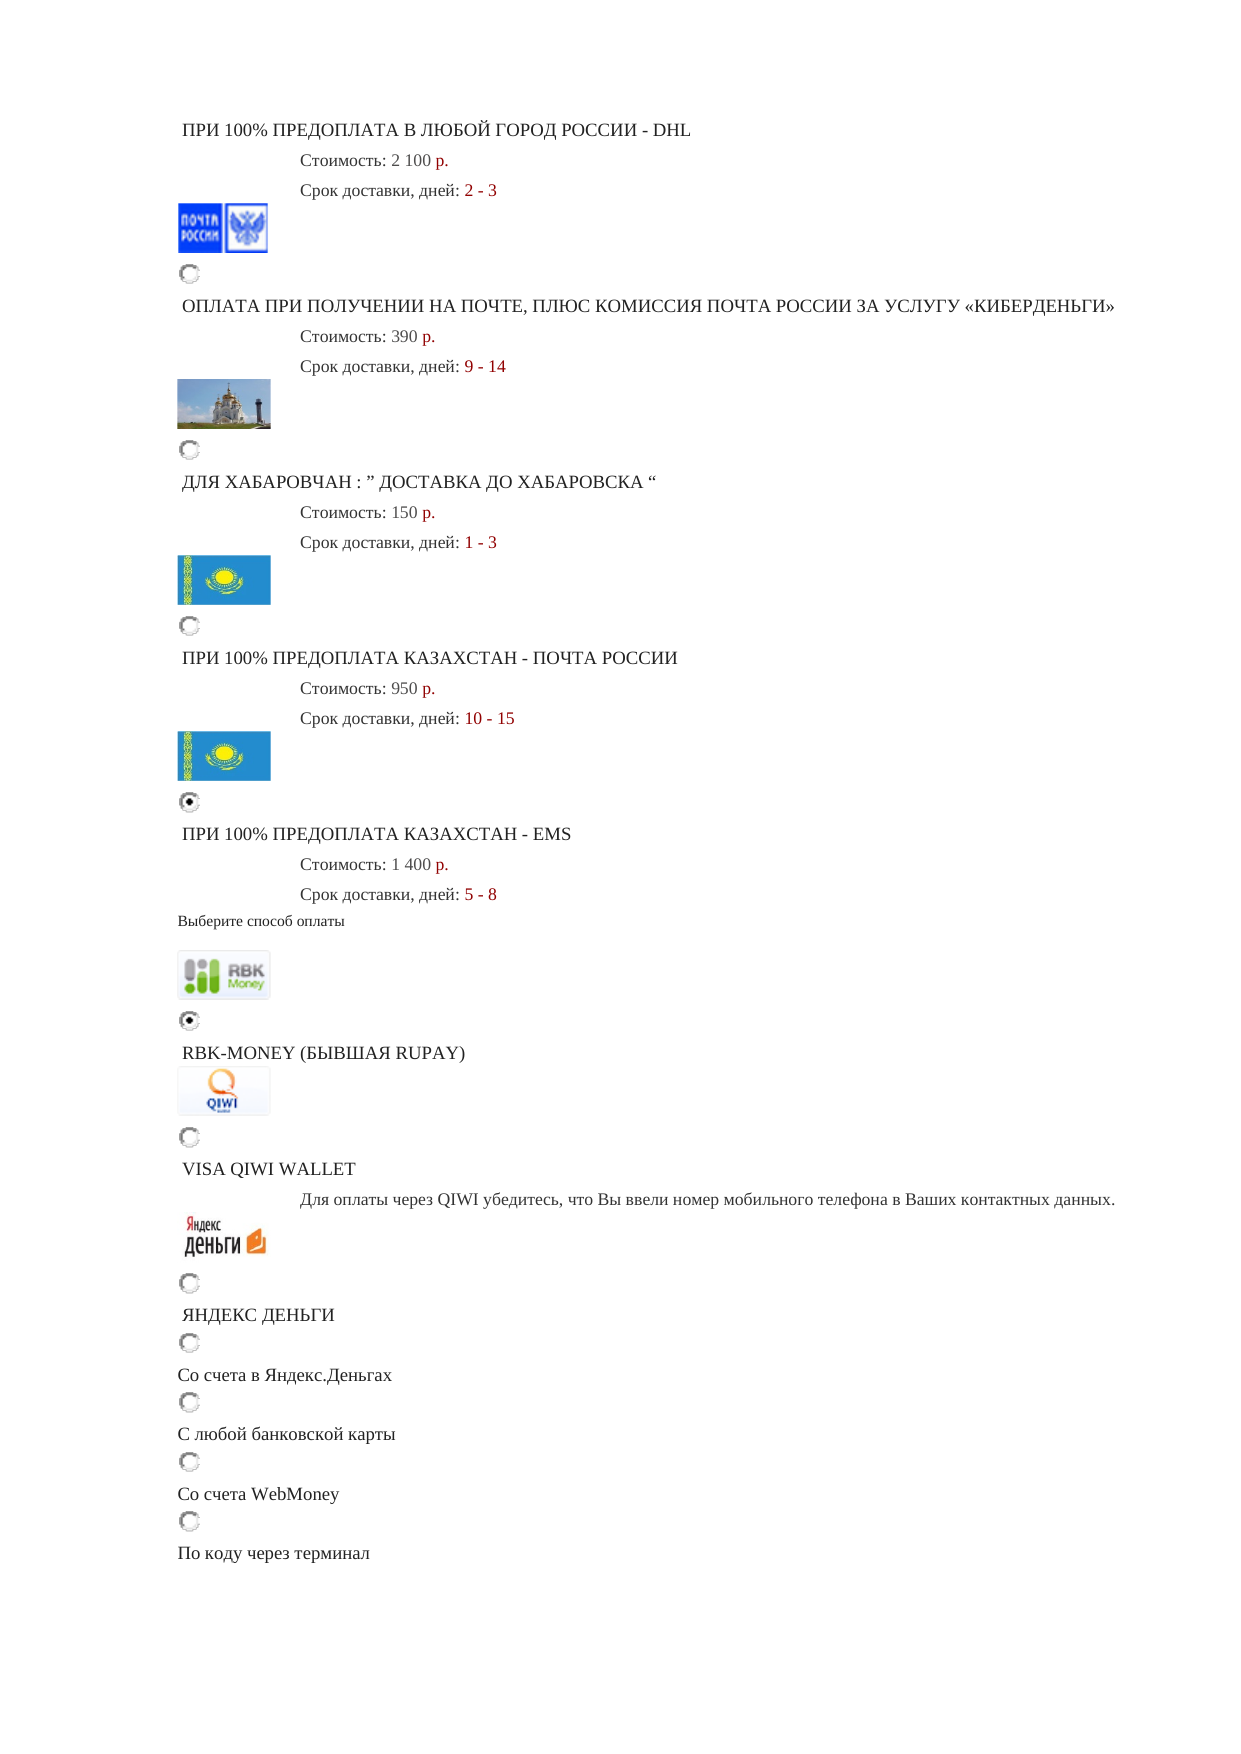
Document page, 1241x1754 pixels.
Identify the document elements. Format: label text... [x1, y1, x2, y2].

text ПРИ 100% ПРЕДОПЛАТА КАЗАХСТАН - EMS [177, 823, 1152, 844]
picture [177, 950, 271, 1000]
picture [177, 202, 271, 253]
text Выберите способ оплаты [177, 907, 1152, 929]
picture [177, 379, 271, 429]
picture [177, 1212, 271, 1263]
text RBK-MONEY (БЫВШАЯ RUPAY) [177, 1042, 1152, 1063]
text Стоимость: 950 р. Срок доставки, дней: 10 - 15 [300, 668, 1152, 728]
text Стоимость: 1 400 р. Срок доставки, дней: 5 - 8 [300, 844, 1152, 904]
text ДЛЯ ХАБАРОВЧАН : ” ДОСТАВКА ДО ХАБАРОВСКА “ [177, 470, 1152, 492]
text Стоимость: 2 100 р. Срок доставки, дней: 2 - 3 [300, 140, 1152, 200]
text Для оплаты через QIWI убедитесь, что Вы ввели номер мобильного телефона в Ваших контактных данных. [300, 1179, 1152, 1209]
text Стоимость: 150 р. Срок доставки, дней: 1 - 3 [300, 492, 1152, 552]
picture [177, 731, 271, 781]
text Со счета в Яндекс.Деньгах [177, 1363, 1152, 1385]
text Стоимость: 390 р. Срок доставки, дней: 9 - 14 [300, 316, 1152, 376]
text ЯНДЕКС ДЕНЬГИ [177, 1304, 1152, 1326]
text Со счета WebMoney [177, 1482, 1152, 1504]
text ПРИ 100% ПРЕДОПЛАТА В ЛЮБОЙ ГОРОД РОССИИ - DHL [177, 118, 1152, 140]
picture [177, 555, 271, 605]
text По коду через терминал [177, 1542, 1152, 1592]
text VISA QIWI WALLET [177, 1158, 1152, 1179]
text С любой банковской карты [177, 1423, 1152, 1445]
text ОПЛАТА ПРИ ПОЛУЧЕНИИ НА ПОЧТЕ, ПЛЮС КОМИССИЯ ПОЧТА РОССИИ ЗА УСЛУГУ «КИБЕРДЕНЬГИ» [177, 294, 1152, 316]
text ПРИ 100% ПРЕДОПЛАТА КАЗАХСТАН - ПОЧТА РОССИИ [177, 647, 1152, 668]
picture [177, 1066, 271, 1116]
